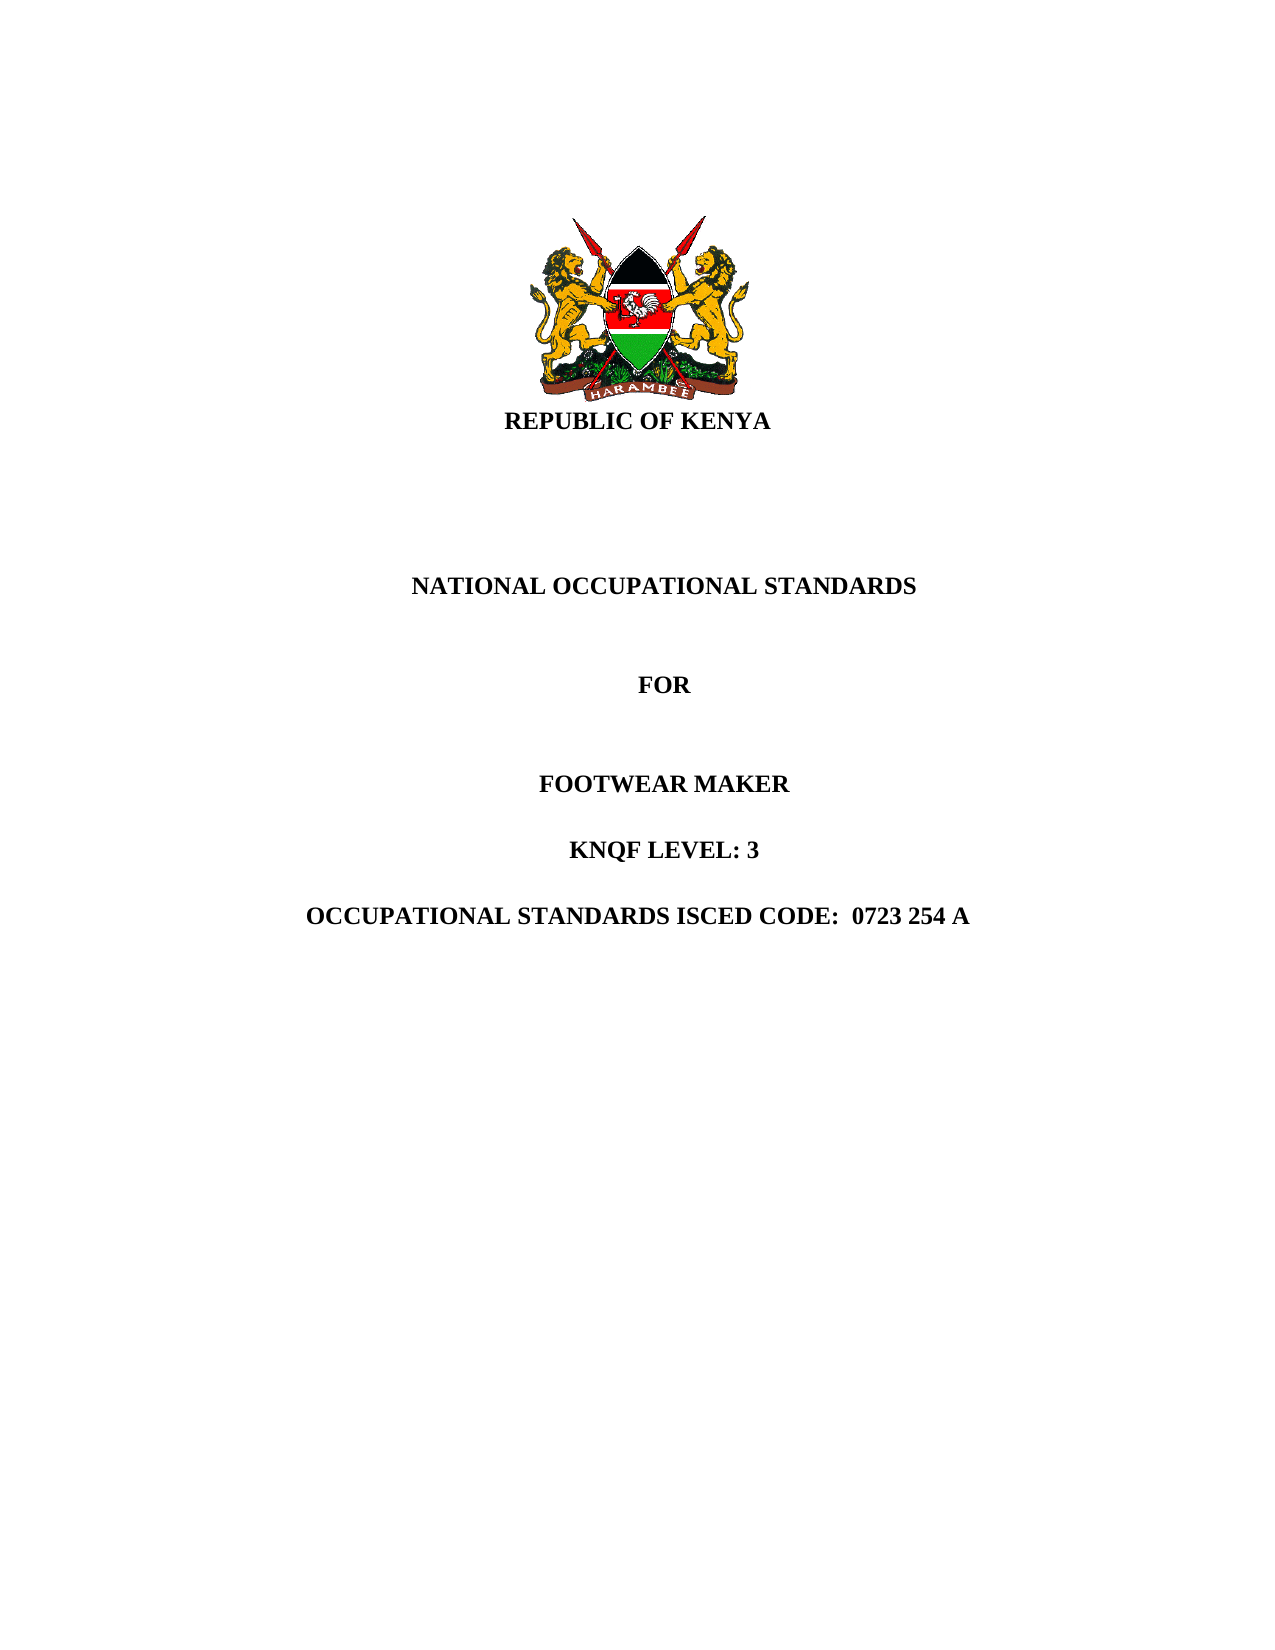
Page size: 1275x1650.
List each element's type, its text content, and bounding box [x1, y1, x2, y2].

picture [525, 216, 750, 402]
text FOOTWEAR MAKER [187, 769, 1141, 798]
text REPUBLIC OF KENYA [187, 406, 1087, 435]
text OCCUPATIONAL STANDARDS ISCED CODE: 0723 254 A [187, 901, 1087, 930]
text NATIONAL OCCUPATIONAL STANDARDS [187, 571, 1141, 600]
text KNQF LEVEL: 3 [187, 835, 1141, 864]
text FOR [187, 670, 1141, 699]
